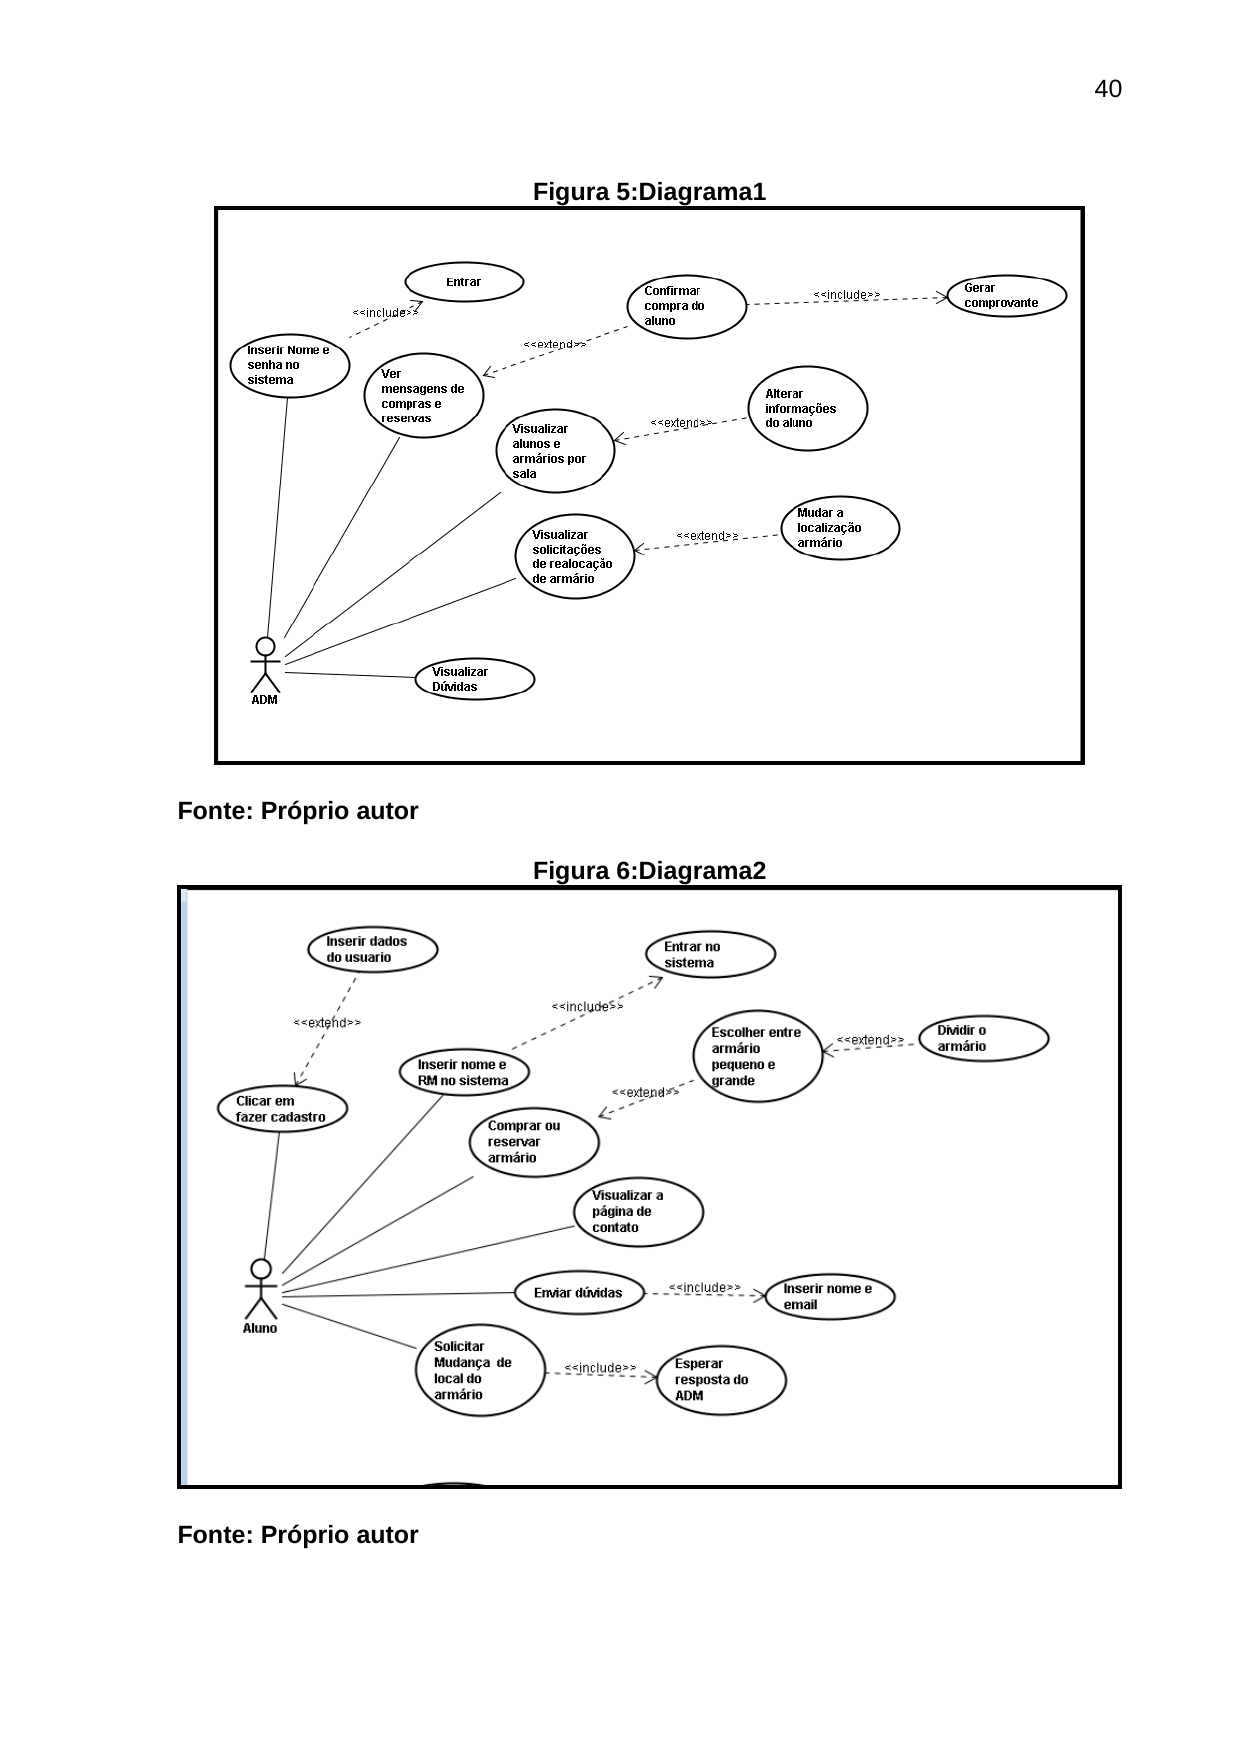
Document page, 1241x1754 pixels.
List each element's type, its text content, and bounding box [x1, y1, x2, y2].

picture [181, 889, 1118, 1485]
text Fonte: Próprio autor [177, 1520, 1122, 1549]
text Fonte: Próprio autor [177, 796, 1122, 825]
picture [218, 210, 1081, 761]
